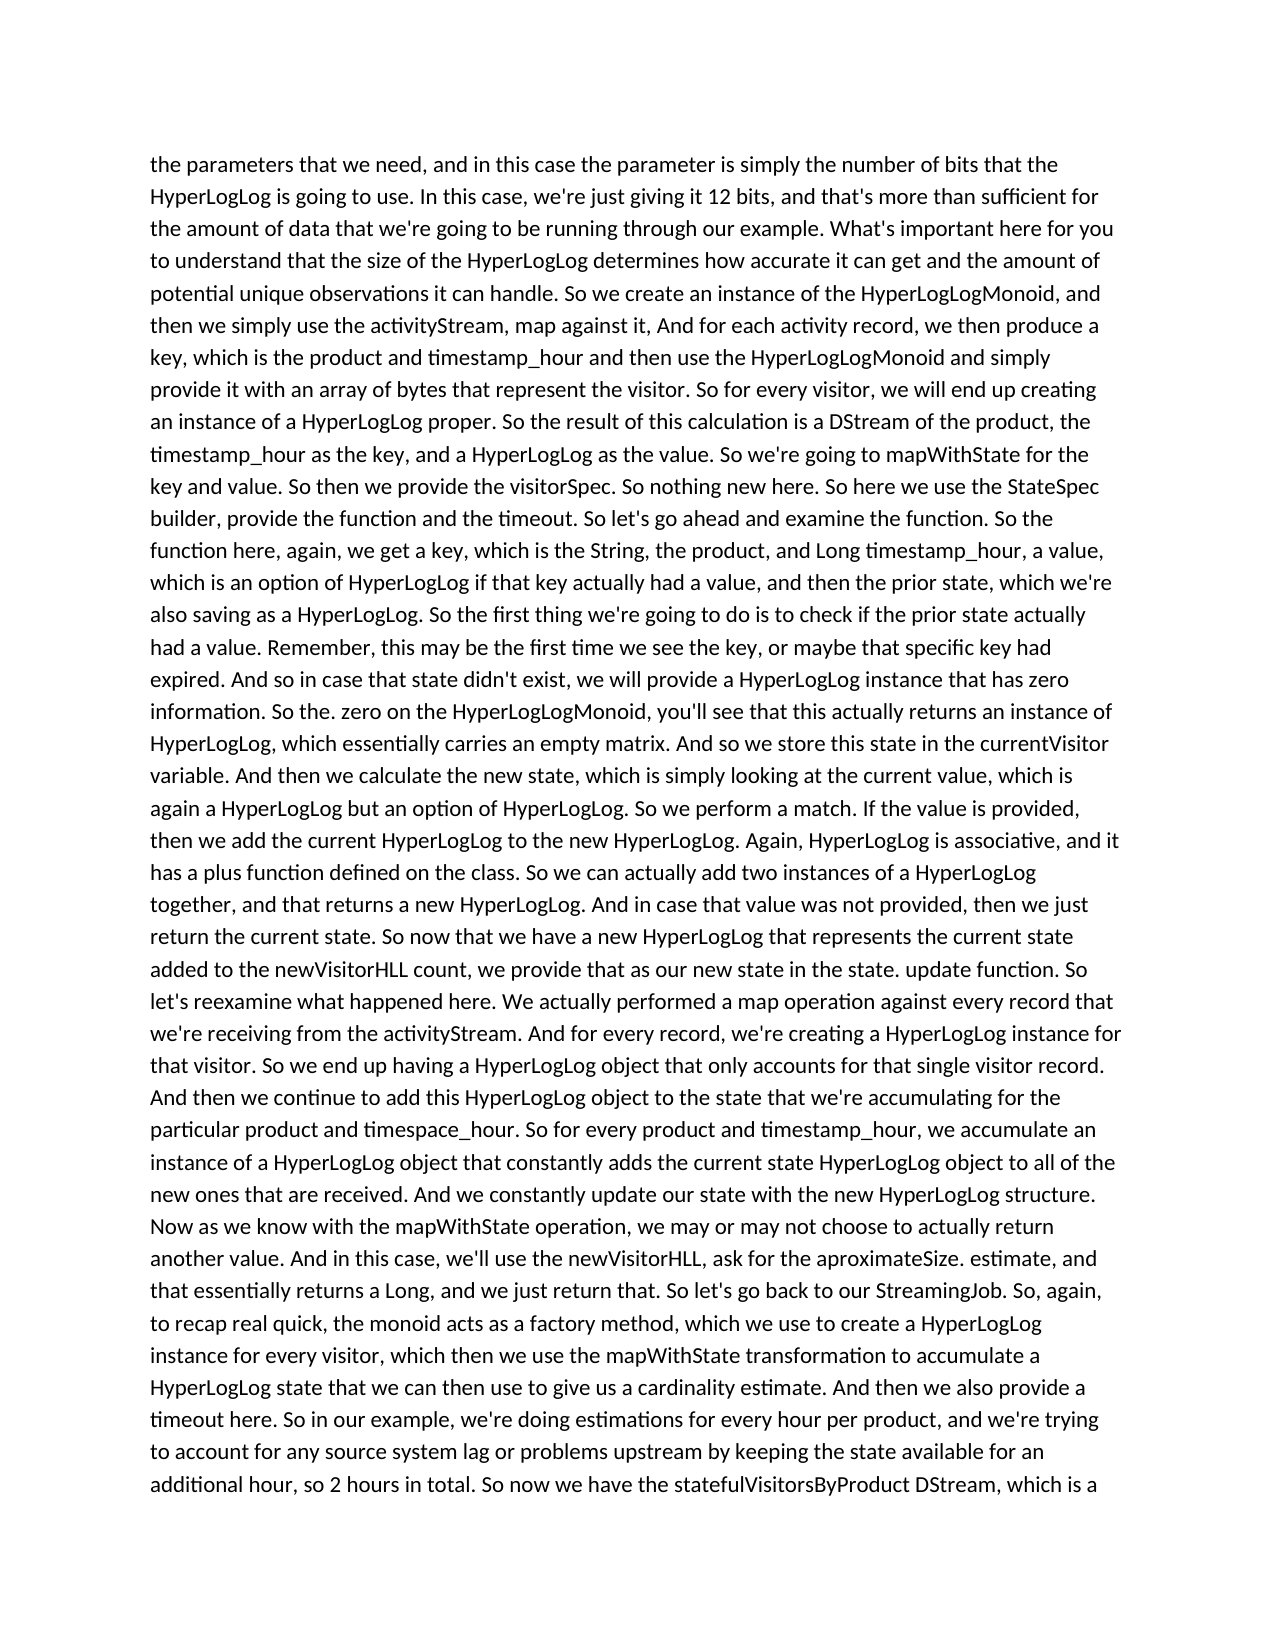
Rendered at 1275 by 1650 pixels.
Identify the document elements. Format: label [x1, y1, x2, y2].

text [150, 150, 1125, 1498]
